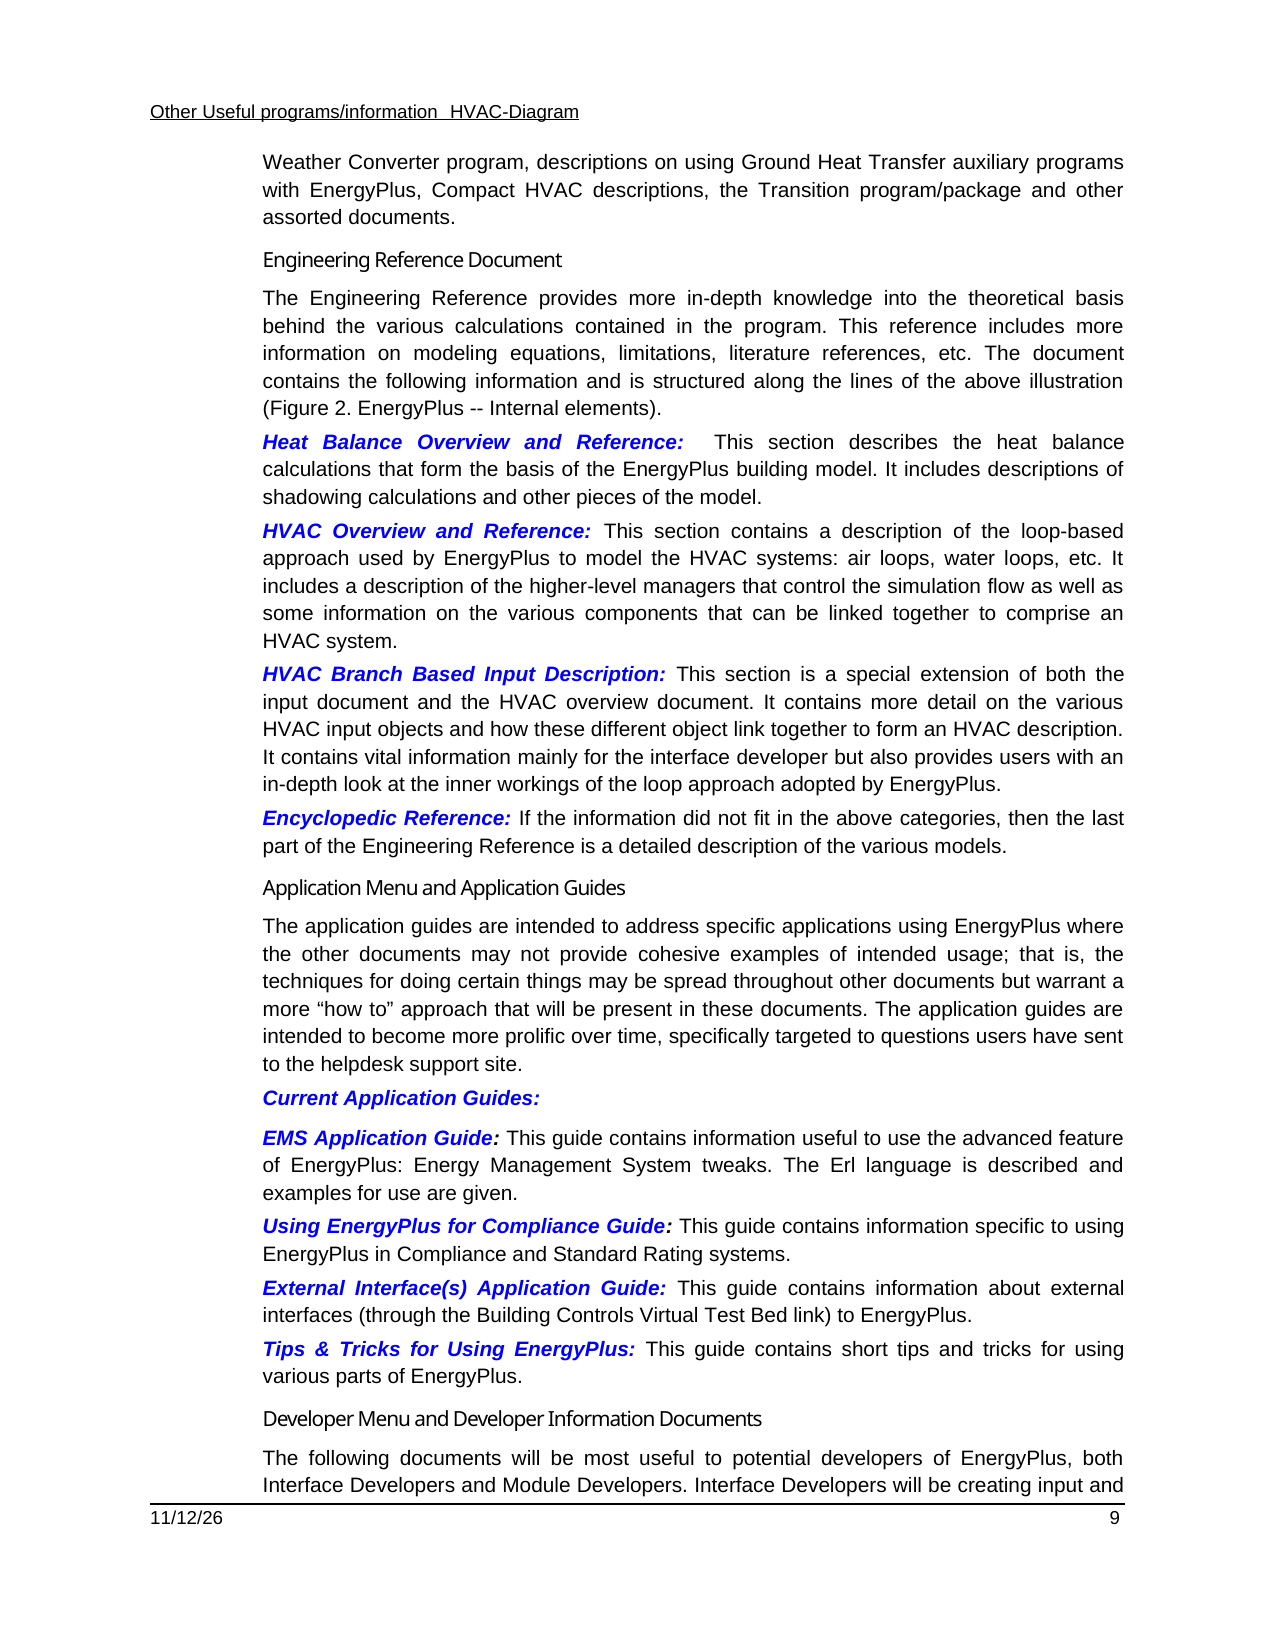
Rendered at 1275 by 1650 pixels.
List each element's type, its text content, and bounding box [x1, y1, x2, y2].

text External Interface(s) Application Guide: This guide contains information about external interfaces (through the Building Controls Virtual Test Bed link) to EnergyPlus. [262, 1276, 1125, 1327]
text HVAC Branch Based Input Description: This section is a special extension of both the input document and the HVAC overview document. It contains more detail on the various HVAC input objects and how these different object link together to form an HVAC description. It contains vital information mainly for the interface developer but also provides users with an in-depth look at the inner workings of the loop approach adopted by EnergyPlus. [262, 662, 1125, 796]
subtitle Application Menu and Application Guides [262, 873, 1125, 902]
text Tips & Tricks for Using EnergyPlus: This guide contains short tips and tricks for using various parts of EnergyPlus. [262, 1337, 1125, 1388]
text Encyclopedic Reference: If the information did not fit in the above categories, then the last part of the Engineering Reference is a detailed description of the various models. [262, 806, 1125, 857]
text Current Application Guides: [262, 1086, 1125, 1109]
text The Engineering Reference provides more in-depth knowledge into the theoretical basis behind the various calculations contained in the program. This reference includes more information on modeling equations, limitations, literature references, etc. The document contains the following information and is structured along the lines of the above illustration (Figure 2. EnergyPlus -- Internal elements). [262, 286, 1125, 420]
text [262, 150, 1125, 229]
subtitle Developer Menu and Developer Information Documents [262, 1404, 1125, 1433]
text Using EnergyPlus for Compliance Guide: This guide contains information specific to using EnergyPlus in Compliance and Standard Rating systems. [262, 1214, 1125, 1266]
subtitle Engineering Reference Document [262, 245, 1125, 273]
text Heat Balance Overview and Reference: This section describes the heat balance calculations that form the basis of the EnergyPlus building model. It includes descriptions of shadowing calculations and other pieces of the model. [262, 430, 1125, 509]
text HVAC Overview and Reference: This section contains a description of the loop-based approach used by EnergyPlus to model the HVAC systems: air loops, water loops, etc. It includes a description of the higher-level managers that control the simulation flow as well as some information on the various components that can be linked together to comprise an HVAC system. [262, 518, 1125, 652]
text The application guides are intended to address specific applications using EnergyPlus where the other documents may not provide cohesive examples of intended usage; that is, the techniques for doing certain things may be spread throughout other documents but warrant a more “how to” approach that will be present in these documents. The application guides are intended to become more prolific over time, specifically targeted to questions users have sent to the helpdesk support site. [262, 914, 1125, 1076]
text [262, 1445, 1125, 1497]
text Application Guide: This guide contains information useful to use the advanced feature of EnergyPlus: Energy Management System tweaks. The Erl language is described and examples for use are given. [262, 1126, 1125, 1204]
